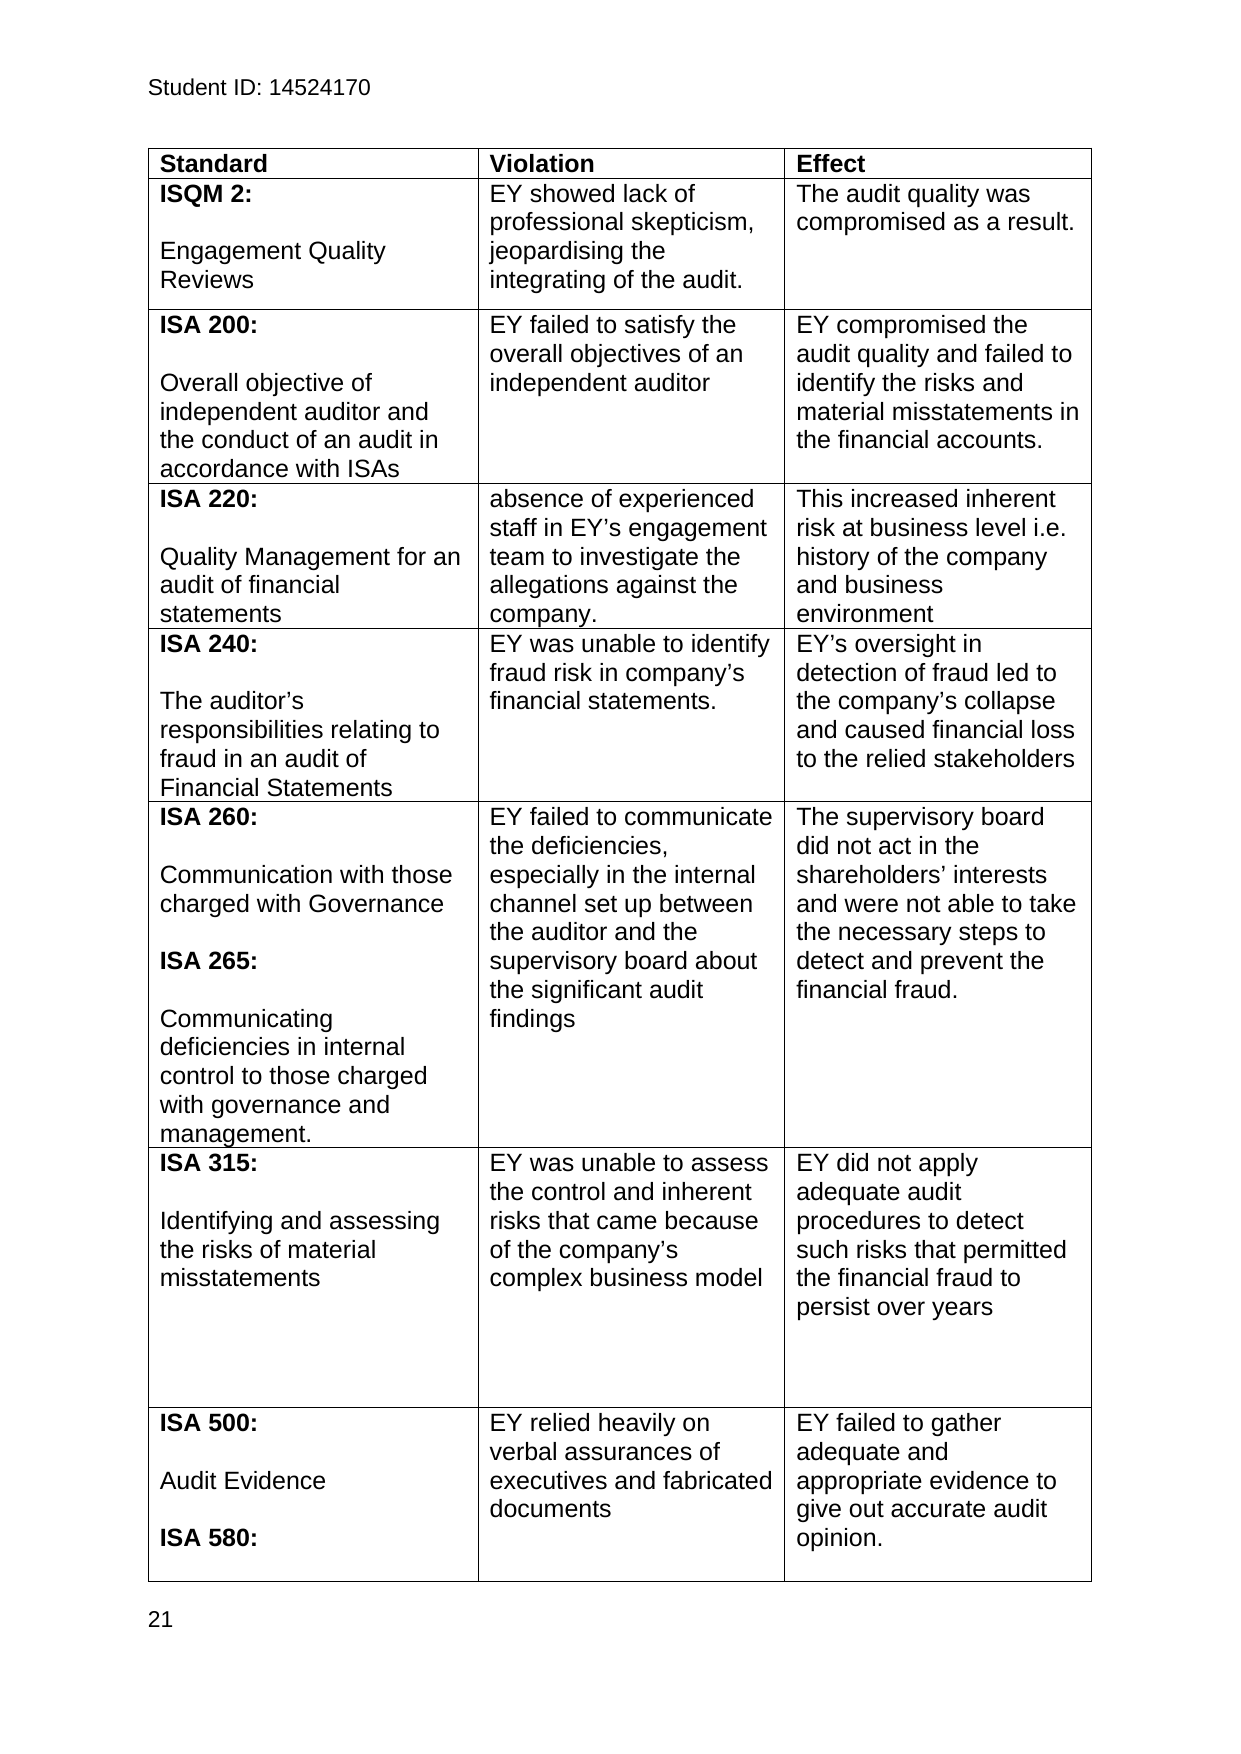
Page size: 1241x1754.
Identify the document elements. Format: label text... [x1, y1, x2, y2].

table_cell EY was unable to identify fraud risk in company’s financial statements. [479, 629, 784, 801]
table_cell ISA 220: Quality Management for an audit of financial statements [149, 484, 478, 628]
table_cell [149, 1408, 478, 1581]
table_cell EY failed to satisfy the overall objectives of an independent auditor [479, 310, 784, 483]
table_cell The audit quality was compromised as a result. [785, 179, 1091, 309]
table_cell ISA 200: Overall objective of independent auditor and the conduct of an audit in accordance with ISAs [149, 310, 478, 483]
table_cell EY did not apply adequate audit procedures to detect such risks that permitted the financial fraud to persist over years [785, 1148, 1091, 1407]
table_header Violation [479, 149, 784, 177]
table_header Standard [149, 149, 478, 177]
table_cell This increased inherent risk at business level i.e. history of the company and business environment [785, 484, 1091, 628]
table_cell EY failed to communicate the deficiencies, especially in the internal channel set up between the auditor and the supervisory board about the significant audit findings [479, 802, 784, 1147]
table_cell EY was unable to assess the control and inherent risks that came because of the company’s complex business model [479, 1148, 784, 1407]
table_cell EY’s oversight in detection of fraud led to the company’s collapse and caused financial loss to the relied stakeholders [785, 629, 1091, 801]
table_cell ISA 260: Communication with those charged with Governance ISA 265: Communicating deficiencies in internal control to those charged with governance and management. [149, 802, 478, 1147]
table_cell absence of experienced staff in EY’s engagement team to investigate the allegations against the company. [479, 484, 784, 628]
table_cell ISQM 2: Engagement Quality Reviews [149, 179, 478, 309]
table_cell ISA 240: The auditor’s responsibilities relating to fraud in an audit of Financial Statements [149, 629, 478, 801]
table_cell The supervisory board did not act in the shareholders’ interests and were not able to take the necessary steps to detect and prevent the financial fraud. [785, 802, 1091, 1147]
table_header Effect [785, 149, 1091, 177]
table_cell EY showed lack of professional skepticism, jeopardising the integrating of the audit. [479, 179, 784, 309]
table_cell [785, 1408, 1091, 1581]
table_cell ISA 315: Identifying and assessing the risks of material misstatements [149, 1148, 478, 1407]
table_cell EY compromised the audit quality and failed to identify the risks and material misstatements in the financial accounts. [785, 310, 1091, 483]
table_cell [479, 1408, 784, 1581]
